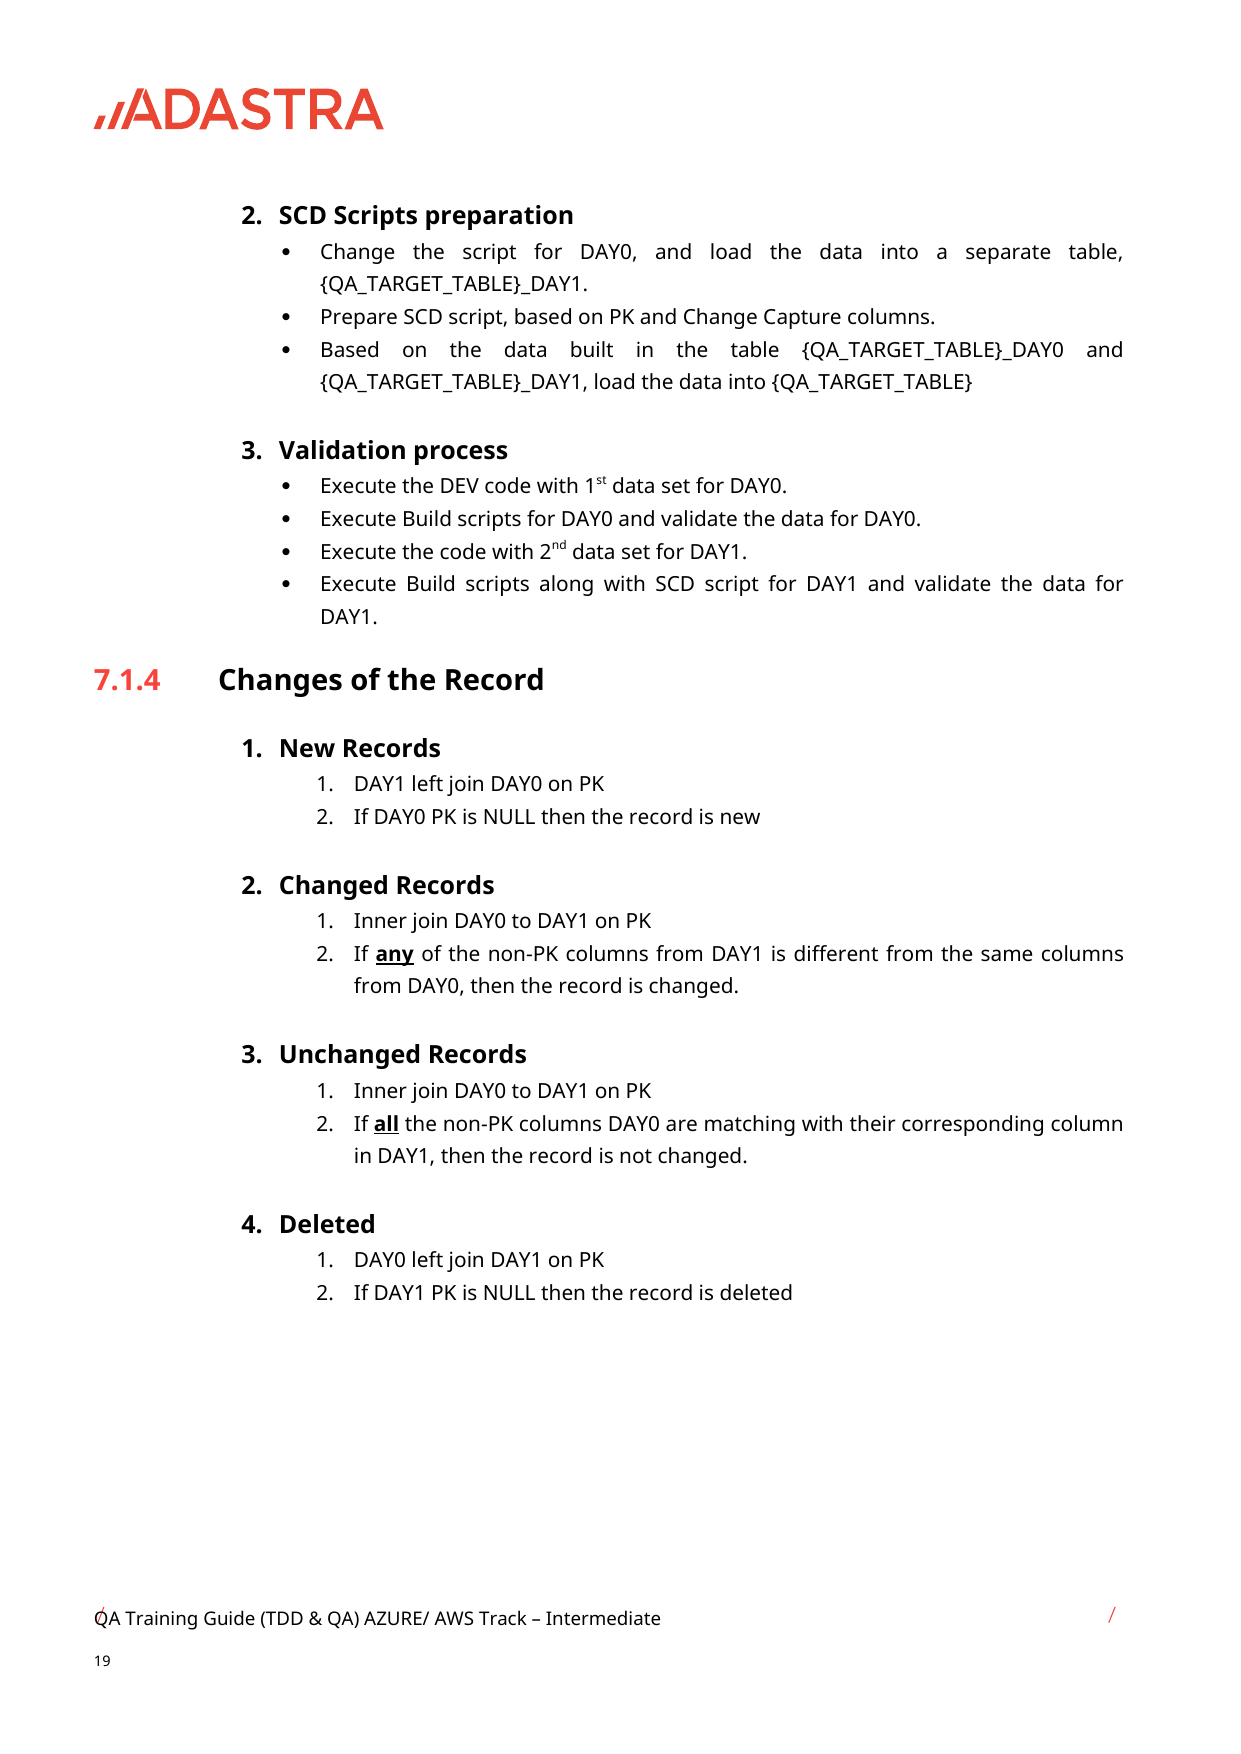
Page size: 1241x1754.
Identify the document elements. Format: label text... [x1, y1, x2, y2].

list Validation process [241, 432, 1125, 467]
list DAY0 left join DAY1 on PK [316, 1246, 1125, 1274]
list New Records [241, 730, 1125, 764]
list Execute the code with 2nd data set for DAY1. [282, 537, 1125, 565]
list Changed Records [241, 867, 1125, 901]
list SCD Scripts preparation [241, 198, 1125, 232]
list Change the script for DAY0, and load the data into a separate table, {QA_TARGET_TABLE}_DAY1. [282, 237, 1125, 298]
list Execute Build scripts along with SCD script for DAY1 and validate the data for DAY1. [282, 569, 1125, 631]
list If any of the non-PK columns from DAY1 is different from the same columns from DAY0, then the record is changed. [316, 939, 1125, 1000]
list Based on the data built in the table {QA_TARGET_TABLE}_DAY0 and {QA_TARGET_TABLE}_DAY1, load the data into {QA_TARGET_TABLE} [282, 335, 1125, 396]
list Inner join DAY0 to DAY1 on PK [316, 906, 1125, 935]
list If all the non-PK columns DAY0 are matching with their corresponding column in DAY1, then the record is not changed. [316, 1109, 1125, 1170]
list Execute the DEV code with 1st data set for DAY0. [282, 472, 1125, 500]
list DAY1 left join DAY0 on PK [316, 769, 1125, 798]
list If DAY0 PK is NULL then the record is new [316, 802, 1125, 831]
list Inner join DAY0 to DAY1 on PK [316, 1076, 1125, 1104]
list Unchanged Records [241, 1037, 1125, 1071]
list Prepare SCD script, based on PK and Change Capture columns. [282, 302, 1125, 331]
list Execute Build scripts for DAY0 and validate the data for DAY0. [282, 504, 1125, 533]
list Deleted [241, 1206, 1125, 1241]
list If DAY1 PK is NULL then the record is deleted [316, 1278, 1125, 1307]
subtitle Changes of the Record [94, 660, 1125, 699]
